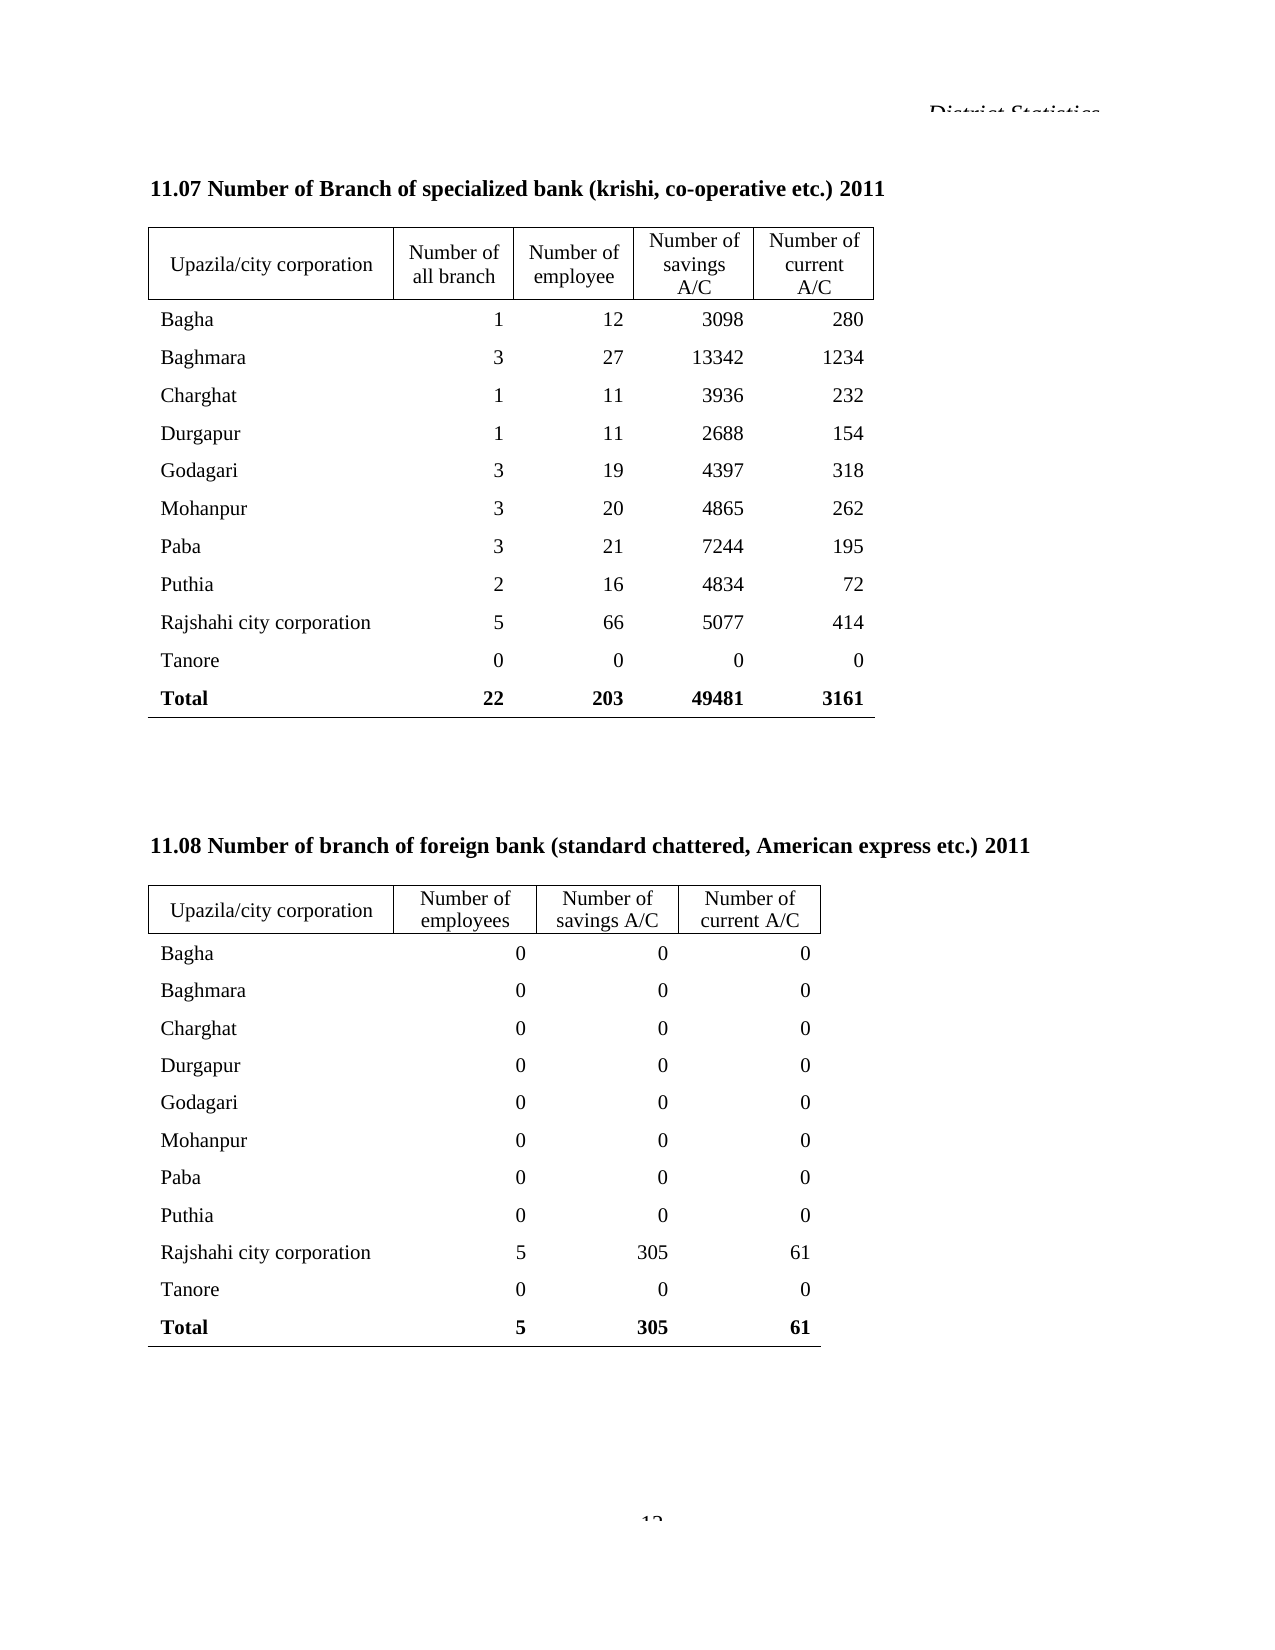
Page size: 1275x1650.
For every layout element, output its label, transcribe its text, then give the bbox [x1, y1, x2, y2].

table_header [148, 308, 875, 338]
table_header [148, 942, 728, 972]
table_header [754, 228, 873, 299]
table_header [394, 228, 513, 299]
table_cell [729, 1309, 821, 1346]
list Number of branch of foreign bank (standard chattered, American express etc.) 2011 [150, 832, 1210, 859]
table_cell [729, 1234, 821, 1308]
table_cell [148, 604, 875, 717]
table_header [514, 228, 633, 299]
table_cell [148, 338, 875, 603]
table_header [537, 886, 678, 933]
list Number of Branch of specialized bank (krishi, co-operative etc.) 2011 [150, 174, 1210, 201]
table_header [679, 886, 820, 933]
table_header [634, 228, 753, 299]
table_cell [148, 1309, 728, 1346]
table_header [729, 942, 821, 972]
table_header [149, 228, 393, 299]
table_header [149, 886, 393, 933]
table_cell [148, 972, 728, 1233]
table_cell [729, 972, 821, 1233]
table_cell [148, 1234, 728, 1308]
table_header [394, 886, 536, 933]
